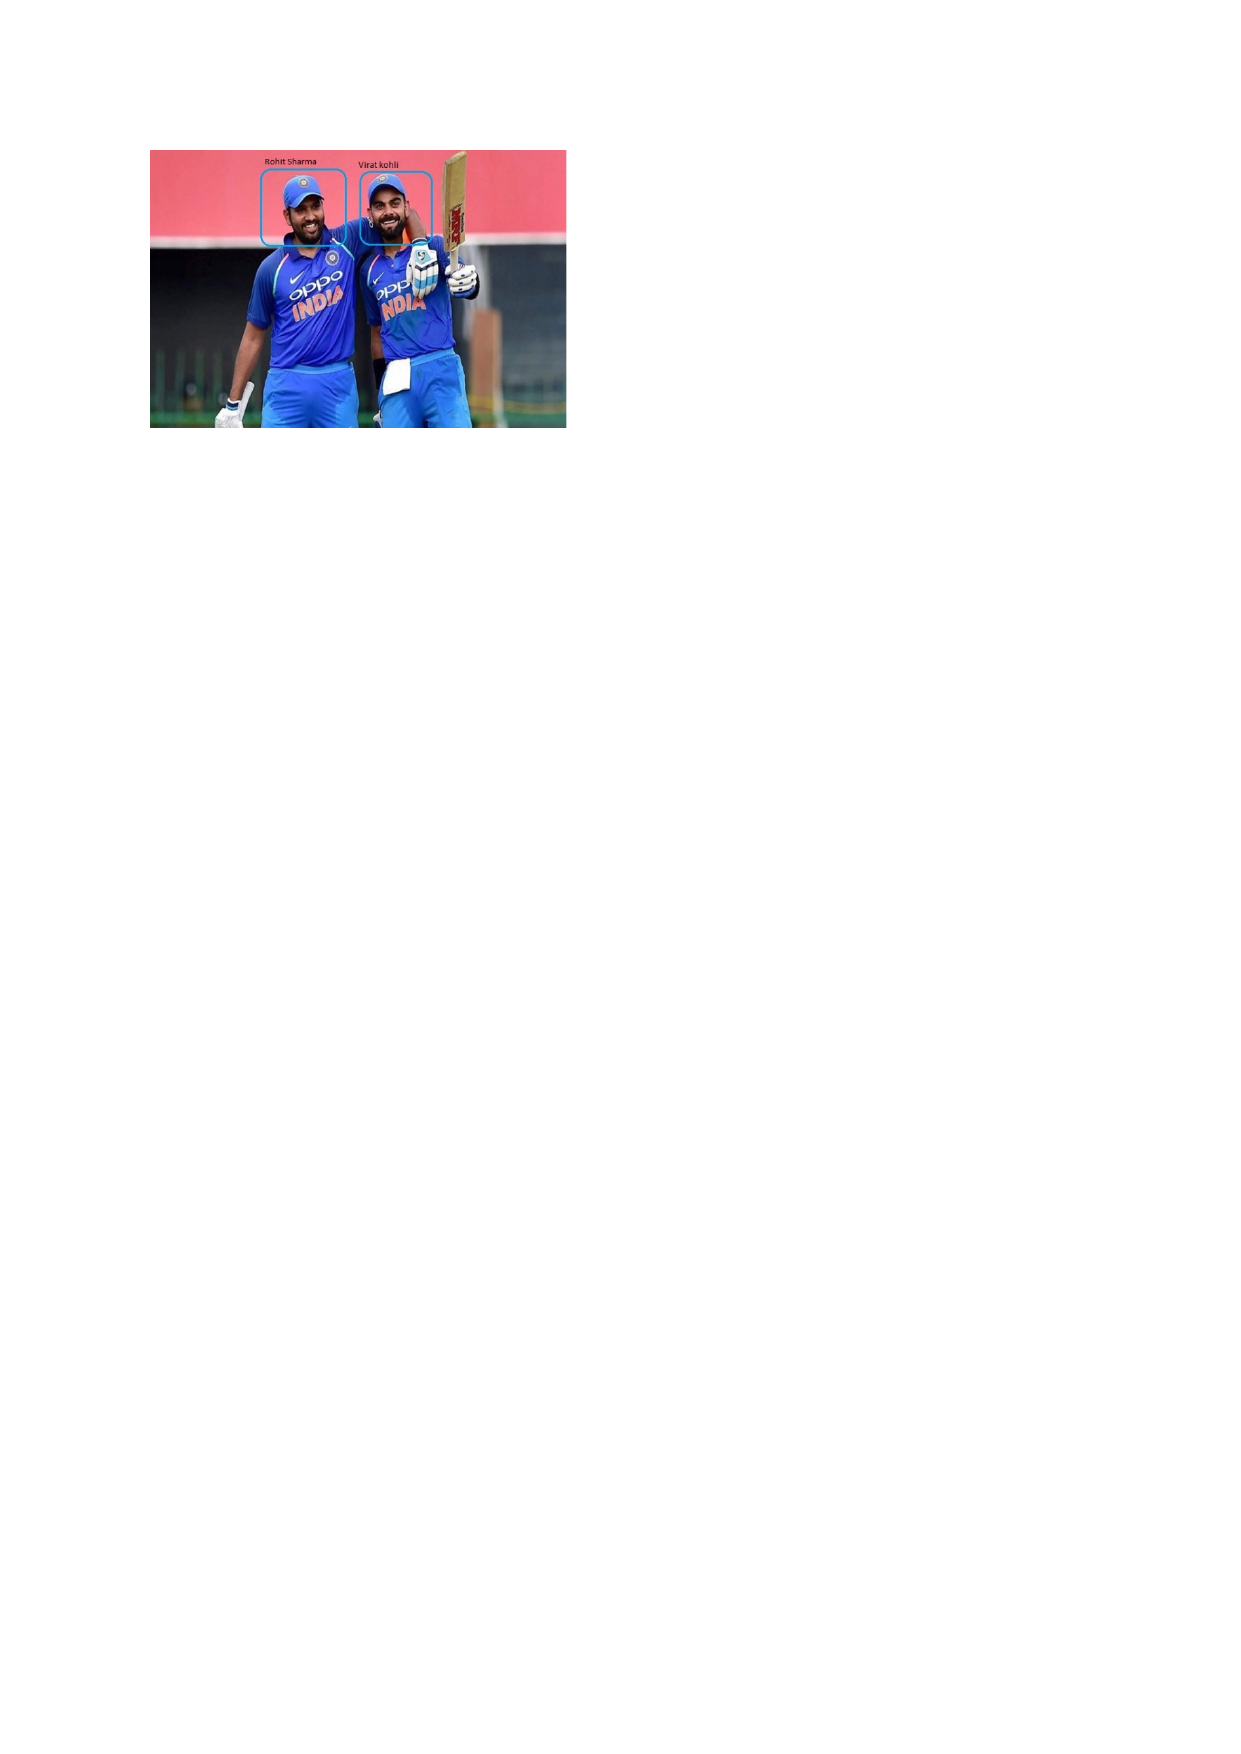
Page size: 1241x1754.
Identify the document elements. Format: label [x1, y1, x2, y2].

picture [150, 150, 567, 428]
